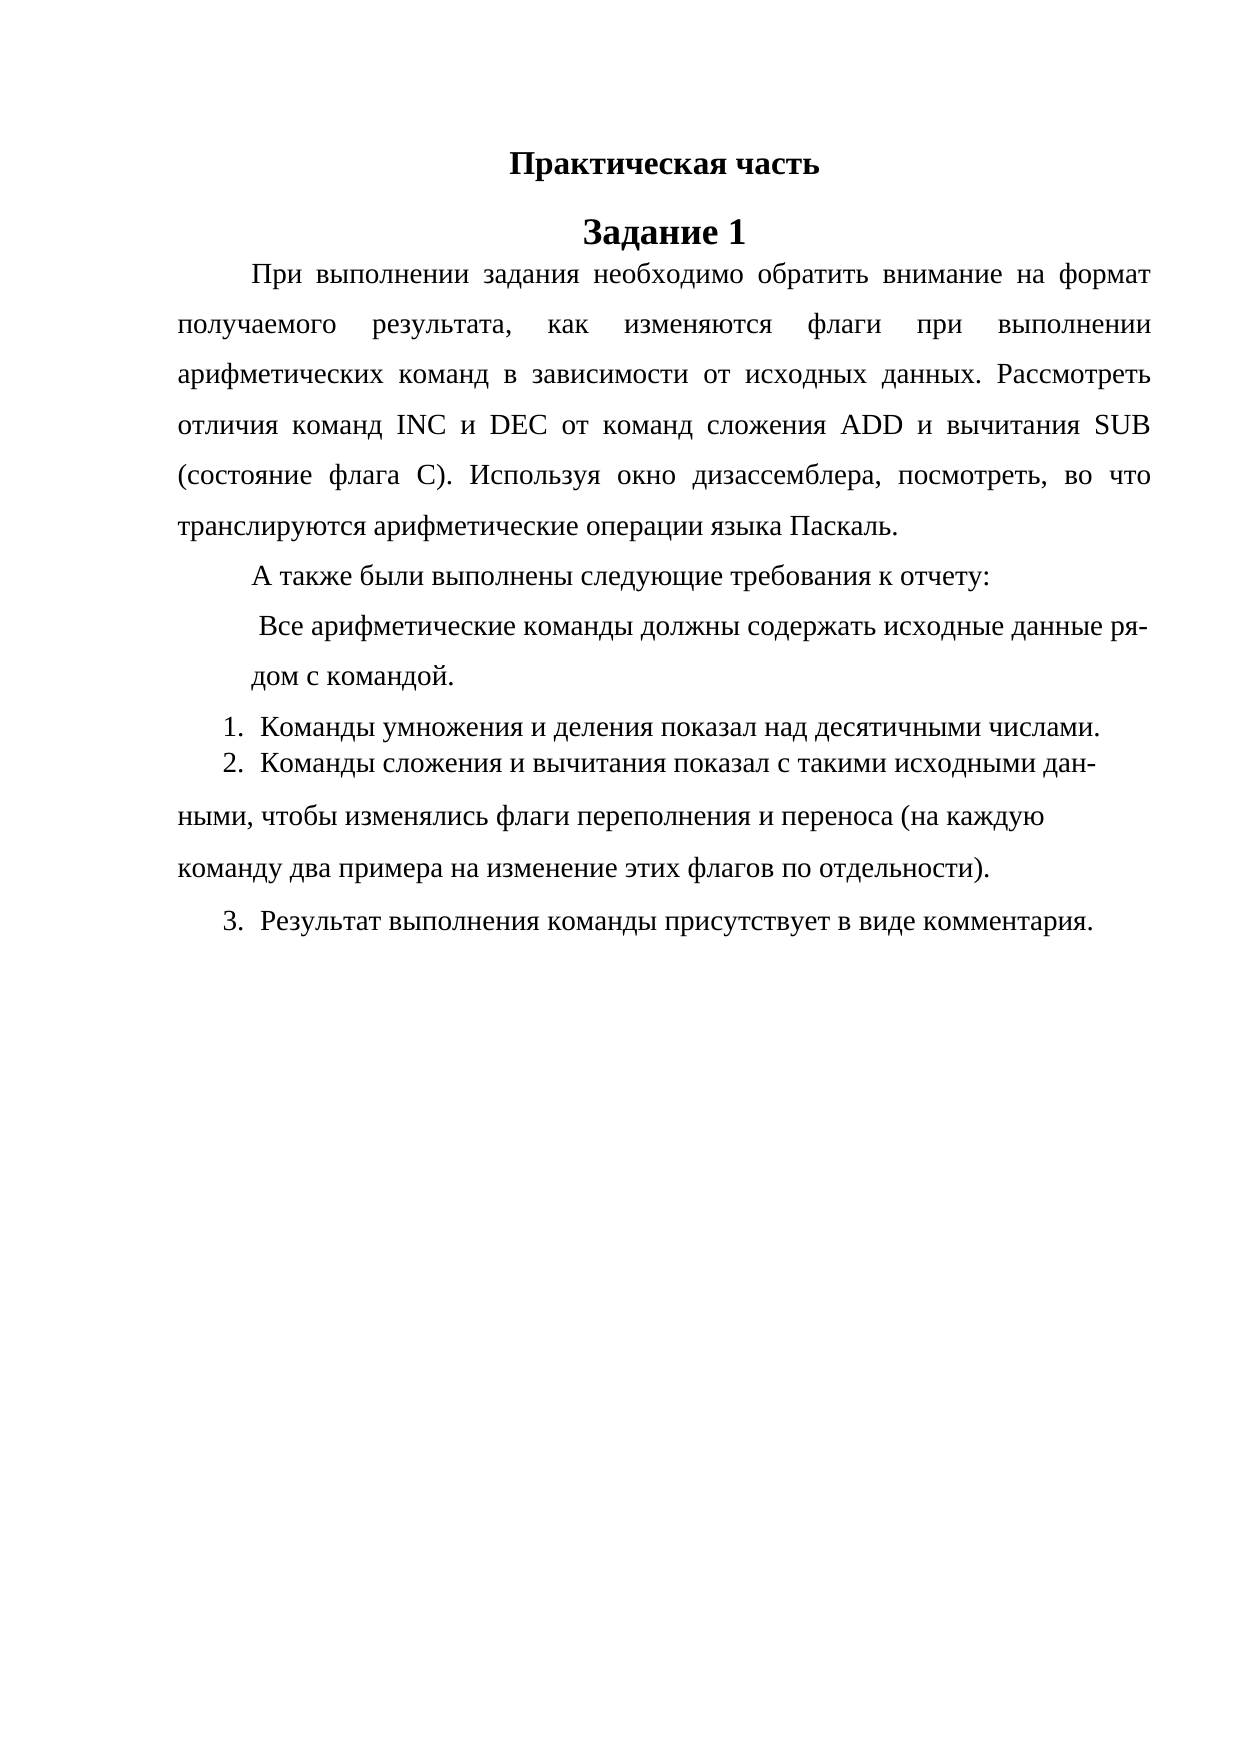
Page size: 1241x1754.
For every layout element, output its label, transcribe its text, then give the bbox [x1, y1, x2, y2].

text дом с командой. [177, 658, 1152, 692]
subtitle Практическая часть [177, 143, 1152, 181]
subtitle Задание 1 [177, 209, 1152, 253]
list Результат выполнения команды присутствует в виде комментария. [222, 903, 1152, 937]
list Команды сложения и вычитания показал с такими исходными дан- [222, 745, 1152, 778]
text команду два примера на изменение этих флагов по отдельности). [177, 851, 1152, 884]
text А также были выполнены следующие требования к отчету: [177, 558, 1152, 591]
list Команды умножения и деления показал над десятичными числами. [222, 709, 1152, 742]
text При выполнении задания необходимо обратить внимание на формат получаемого результата, как изменяются флаги при выполнении арифметических команд в зависимости от исходных данных. Рассмотреть отличия команд INC и DEC от команд сложения ADD и вычитания SUB (состояние флага C). Используя окно дизассемблера, посмотреть, во что транслируются арифметические операции языка Паскаль. [177, 256, 1152, 541]
text ными, чтобы изменялись флаги переполнения и переноса (на каждую [177, 798, 1152, 831]
text Все арифметические команды должны содержать исходные данные ря- [177, 608, 1152, 642]
